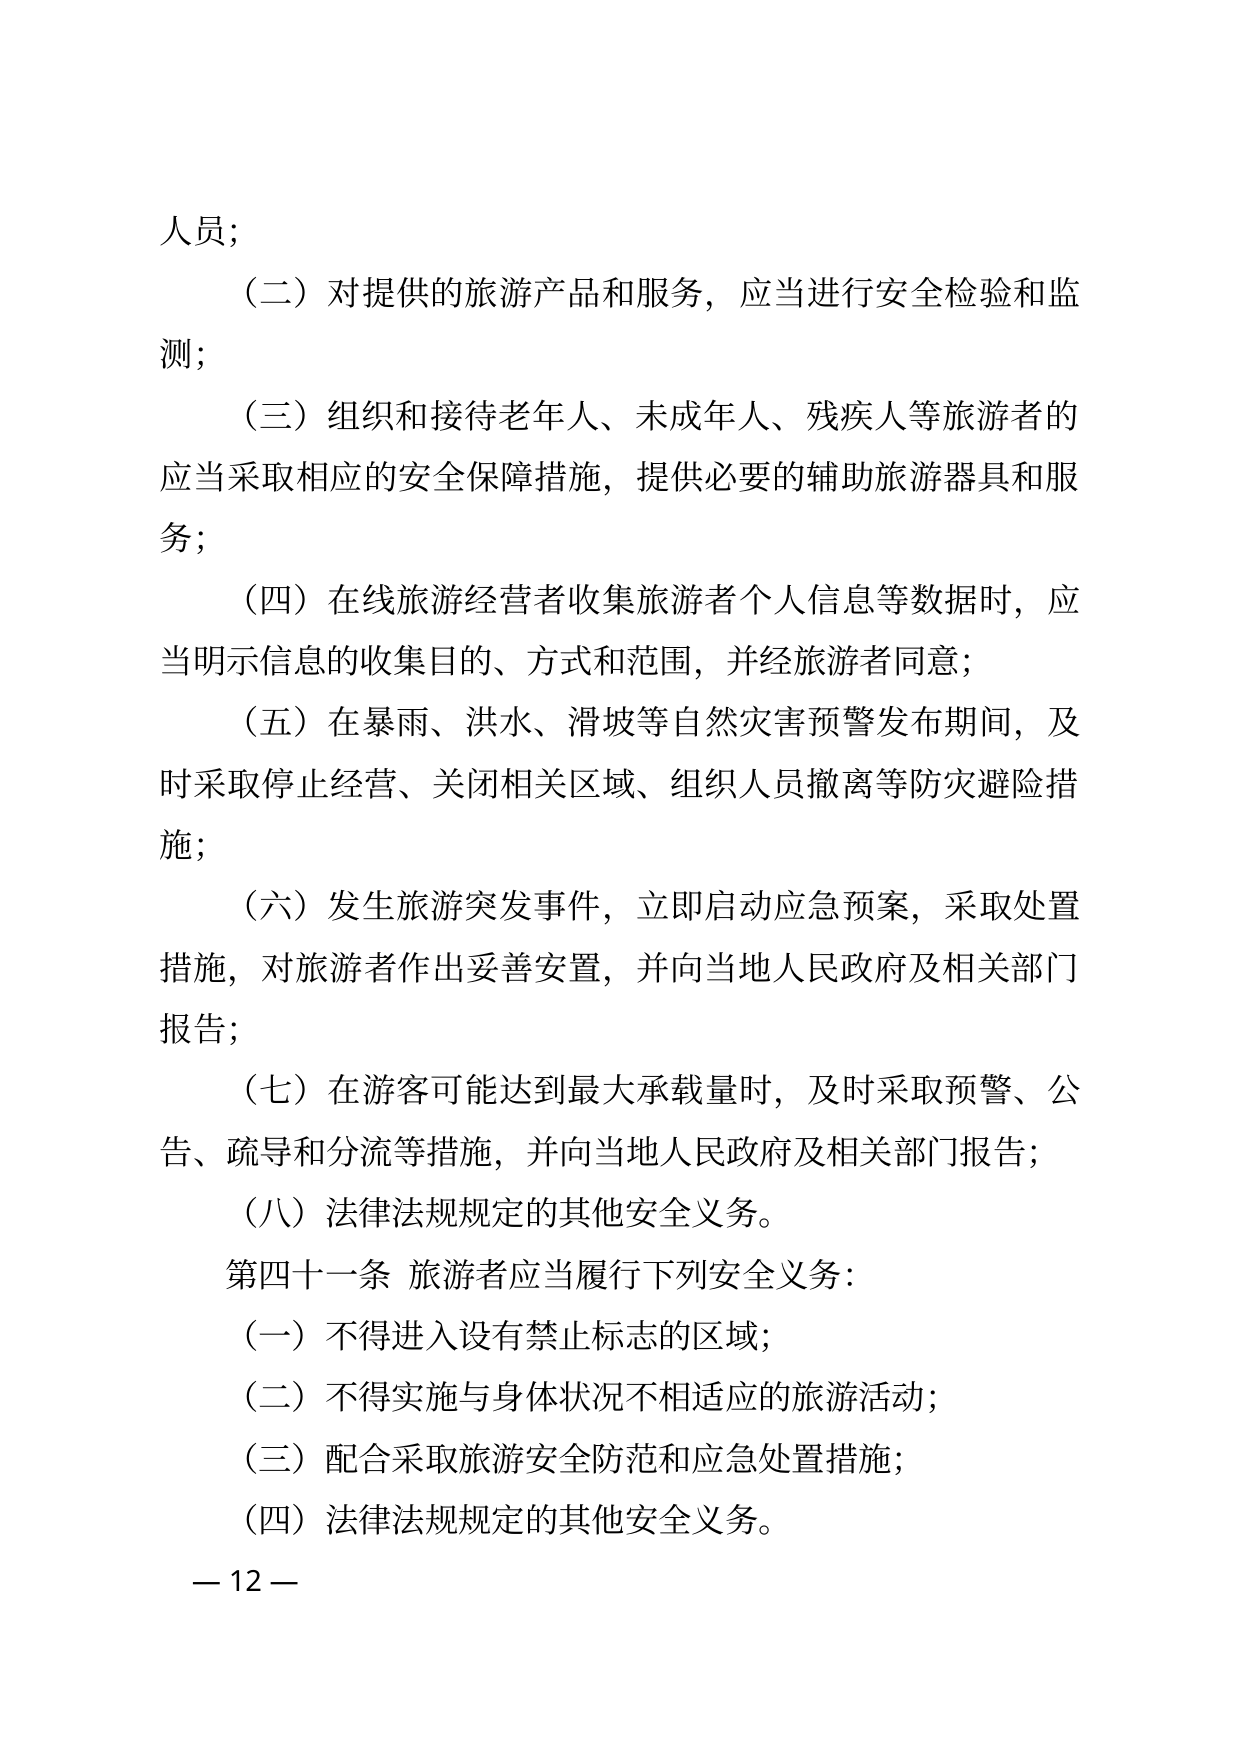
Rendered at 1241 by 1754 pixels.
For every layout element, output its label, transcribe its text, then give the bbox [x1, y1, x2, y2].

text （三）组织和接待老年人、未成年人、残疾人等旅游者的，应当采取相应的安全保障措施，提供必要的辅助旅游器具和服务； [159, 379, 1081, 563]
text （六）发生旅游突发事件，立即启动应急预案，采取处置措施，对旅游者作出妥善安置，并向当地人民政府及相关部门报告； [159, 870, 1081, 1054]
text （八）法律法规规定的其他安全义务。 [159, 1177, 1081, 1238]
text （二）对提供的旅游产品和服务，应当进行安全检验和监测； [159, 256, 1081, 379]
text （一）不得进入设有禁止标志的区域； [159, 1299, 1081, 1361]
text 第四十一条 旅游者应当履行下列安全义务： [159, 1238, 1081, 1299]
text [159, 195, 1081, 256]
text （五）在暴雨、洪水、滑坡等自然灾害预警发布期间，及时采取停止经营、关闭相关区域、组织人员撤离等防灾避险措施； [159, 686, 1081, 870]
text （四）法律法规规定的其他安全义务。 [159, 1483, 1081, 1545]
text （四）在线旅游经营者收集旅游者个人信息等数据时，应当明示信息的收集目的、方式和范围，并经旅游者同意； [159, 563, 1081, 686]
text （二）不得实施与身体状况不相适应的旅游活动； [159, 1361, 1081, 1422]
text （七）在游客可能达到最大承载量时，及时采取预警、公告、疏导和分流等措施，并向当地人民政府及相关部门报告； [159, 1054, 1081, 1177]
text （三）配合采取旅游安全防范和应急处置措施； [159, 1422, 1081, 1483]
